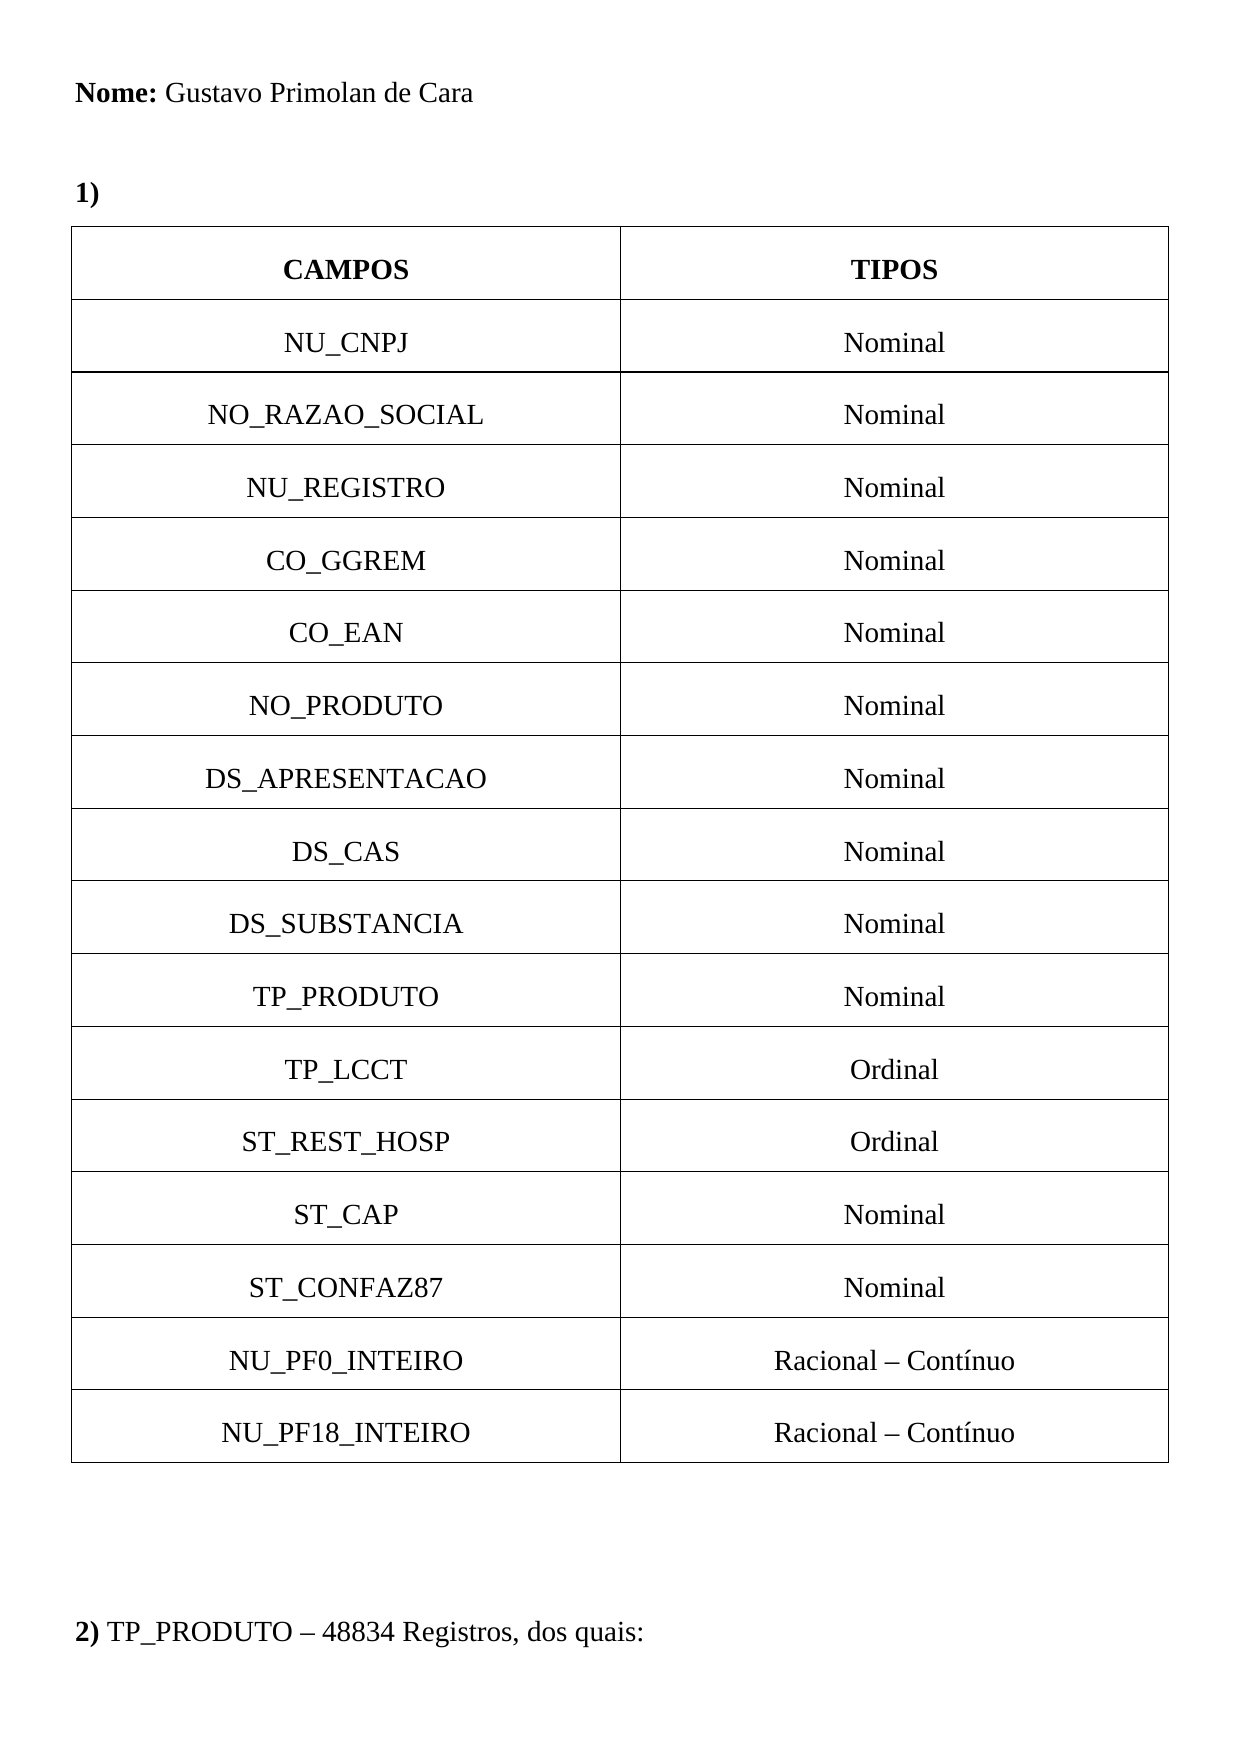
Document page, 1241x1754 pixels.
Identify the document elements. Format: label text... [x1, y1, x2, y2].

table_cell TP_PRODUTO [72, 954, 620, 1026]
table_cell Nominal [621, 445, 1168, 517]
table_cell NU_PF18_INTEIRO [72, 1390, 620, 1462]
table_cell ST_CONFAZ87 [72, 1245, 620, 1317]
table_cell Ordinal [621, 1027, 1168, 1098]
table_cell NO_PRODUTO [72, 663, 620, 735]
table_header CAMPOS [72, 227, 620, 299]
table_cell Nominal [621, 809, 1168, 880]
text 2) TP_PRODUTO – 48834 Registros, dos quais: [75, 1614, 1165, 1647]
text 1) [75, 176, 1165, 209]
table_cell NU_REGISTRO [72, 445, 620, 517]
table_cell Nominal [621, 373, 1168, 444]
table_cell Ordinal [621, 1100, 1168, 1171]
table_cell TP_LCCT [72, 1027, 620, 1098]
table_cell DS_SUBSTANCIA [72, 881, 620, 953]
table_cell Nominal [621, 1245, 1168, 1317]
table_cell Nominal [621, 591, 1168, 662]
table_cell NU_CNPJ [72, 300, 620, 371]
table_cell Racional – Contínuo [621, 1318, 1168, 1389]
table_cell Nominal [621, 663, 1168, 735]
table_cell Nominal [621, 518, 1168, 589]
text Nome: Gustavo Primolan de Cara [75, 75, 1165, 108]
table_cell CO_GGREM [72, 518, 620, 589]
table_cell ST_REST_HOSP [72, 1100, 620, 1171]
table_cell DS_APRESENTACAO [72, 736, 620, 808]
table_cell ST_CAP [72, 1172, 620, 1244]
table_cell Nominal [621, 300, 1168, 371]
table_cell Racional – Contínuo [621, 1390, 1168, 1462]
table_cell NU_PF0_INTEIRO [72, 1318, 620, 1389]
table_cell NO_RAZAO_SOCIAL [72, 373, 620, 444]
table_cell CO_EAN [72, 591, 620, 662]
table_cell Nominal [621, 954, 1168, 1026]
table_cell DS_CAS [72, 809, 620, 880]
table_cell Nominal [621, 1172, 1168, 1244]
table_cell Nominal [621, 736, 1168, 808]
table_cell Nominal [621, 881, 1168, 953]
table_header TIPOS [621, 227, 1168, 299]
